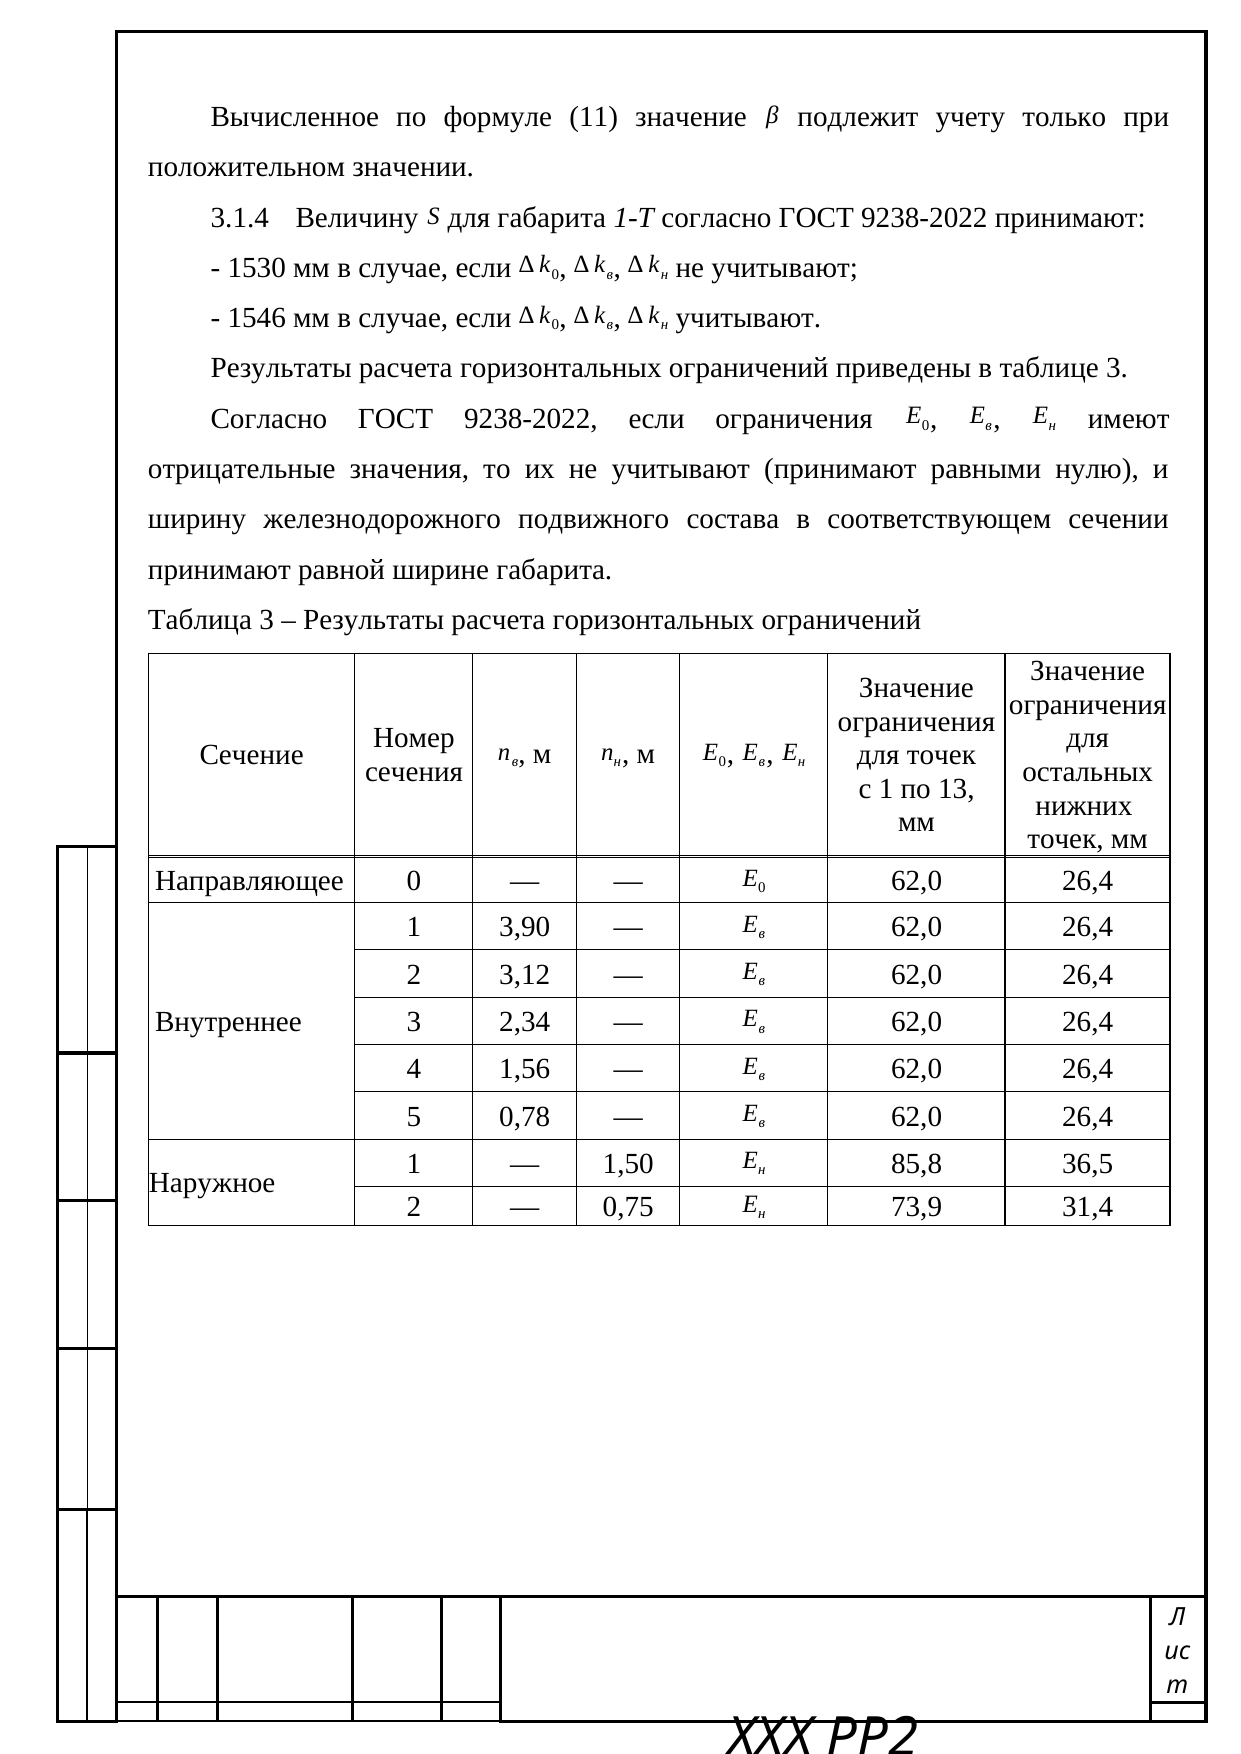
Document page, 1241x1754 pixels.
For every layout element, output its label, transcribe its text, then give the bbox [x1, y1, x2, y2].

table_header , м [577, 654, 679, 855]
table_cell [680, 1045, 827, 1091]
table_cell 1,50 [577, 1140, 679, 1186]
table_cell [680, 903, 827, 949]
table_cell Направляющее [149, 858, 354, 902]
text Таблица 3 – Результаты расчета горизонтальных ограничений [148, 602, 1169, 636]
text Вычисленное по формуле (11) значение подлежит учету только при положительном значении. [148, 99, 1169, 183]
table_header , м [473, 654, 576, 855]
table_header Сечение [149, 654, 354, 855]
table_cell 26,4 [1006, 998, 1169, 1044]
table_cell 62,0 [828, 1092, 1004, 1138]
table_cell 2 [355, 950, 472, 997]
table_cell 4 [355, 1045, 472, 1091]
table_cell 0,78 [473, 1092, 576, 1138]
table_cell [680, 998, 827, 1044]
table_cell 0 [355, 858, 472, 902]
table_cell 1 [355, 1140, 472, 1186]
table_cell 0,75 [577, 1187, 679, 1225]
table_cell — [473, 1187, 576, 1225]
table_header , , [680, 654, 827, 855]
table_cell 2,34 [473, 998, 576, 1044]
table_cell 62,0 [828, 858, 1004, 902]
table_cell — [473, 1140, 576, 1186]
table_cell 36,5 [1006, 1140, 1169, 1186]
table_cell — [577, 858, 679, 902]
table_cell 62,0 [828, 1045, 1004, 1091]
table_cell 62,0 [828, 903, 1004, 949]
table_cell Внутреннее [149, 903, 354, 1138]
table_header Значение ограничения для остальных нижних точек, мм [1006, 654, 1169, 855]
table_cell 1,56 [473, 1045, 576, 1091]
table_cell — [577, 903, 679, 949]
table_cell [680, 858, 827, 902]
table_cell 1 [355, 903, 472, 949]
text Согласно ГОСТ 9238-2022, если ограничения , , имеют отрицательные значения, то их не учитывают (принимают равными нулю), и ширину железнодорожного подвижного состава в соответствующем сечении принимают равной ширине габарита. [148, 401, 1169, 585]
table_cell Наружное [149, 1140, 354, 1225]
table_cell [680, 1140, 827, 1186]
table_cell 3,90 [473, 903, 576, 949]
table_cell 26,4 [1006, 903, 1169, 949]
table_cell [680, 1187, 827, 1225]
table_cell 62,0 [828, 998, 1004, 1044]
table_cell 31,4 [1006, 1187, 1169, 1225]
table_cell — [577, 950, 679, 997]
text Результаты расчета горизонтальных ограничений приведены в таблице 3. [148, 351, 1169, 384]
table_header Номер сечения [355, 654, 472, 855]
list - 1530 мм в случае, если , , не учитывают; [210, 250, 1169, 283]
list Величину для габарита 1-Т согласно ГОСТ 9238-2022 принимают: [148, 200, 1169, 233]
table_header Значение ограничения для точек c 1 по 13, мм [828, 654, 1004, 855]
table_cell [680, 950, 827, 997]
table_cell 73,9 [828, 1187, 1004, 1225]
table_cell 85,8 [828, 1140, 1004, 1186]
table_cell 62,0 [828, 950, 1004, 997]
table_cell 3,12 [473, 950, 576, 997]
table_cell 3 [355, 998, 472, 1044]
table_cell — [473, 858, 576, 902]
list - 1546 мм в случае, если , , учитывают. [210, 300, 1169, 334]
table_cell 26,4 [1006, 950, 1169, 997]
table_cell [680, 1092, 827, 1138]
table_cell — [577, 1092, 679, 1138]
table_cell 26,4 [1006, 1092, 1169, 1138]
table_cell 26,4 [1006, 858, 1169, 902]
table_cell — [577, 1045, 679, 1091]
table_cell 5 [355, 1092, 472, 1138]
table_cell — [577, 998, 679, 1044]
table_cell 2 [355, 1187, 472, 1225]
table_cell 26,4 [1006, 1045, 1169, 1091]
